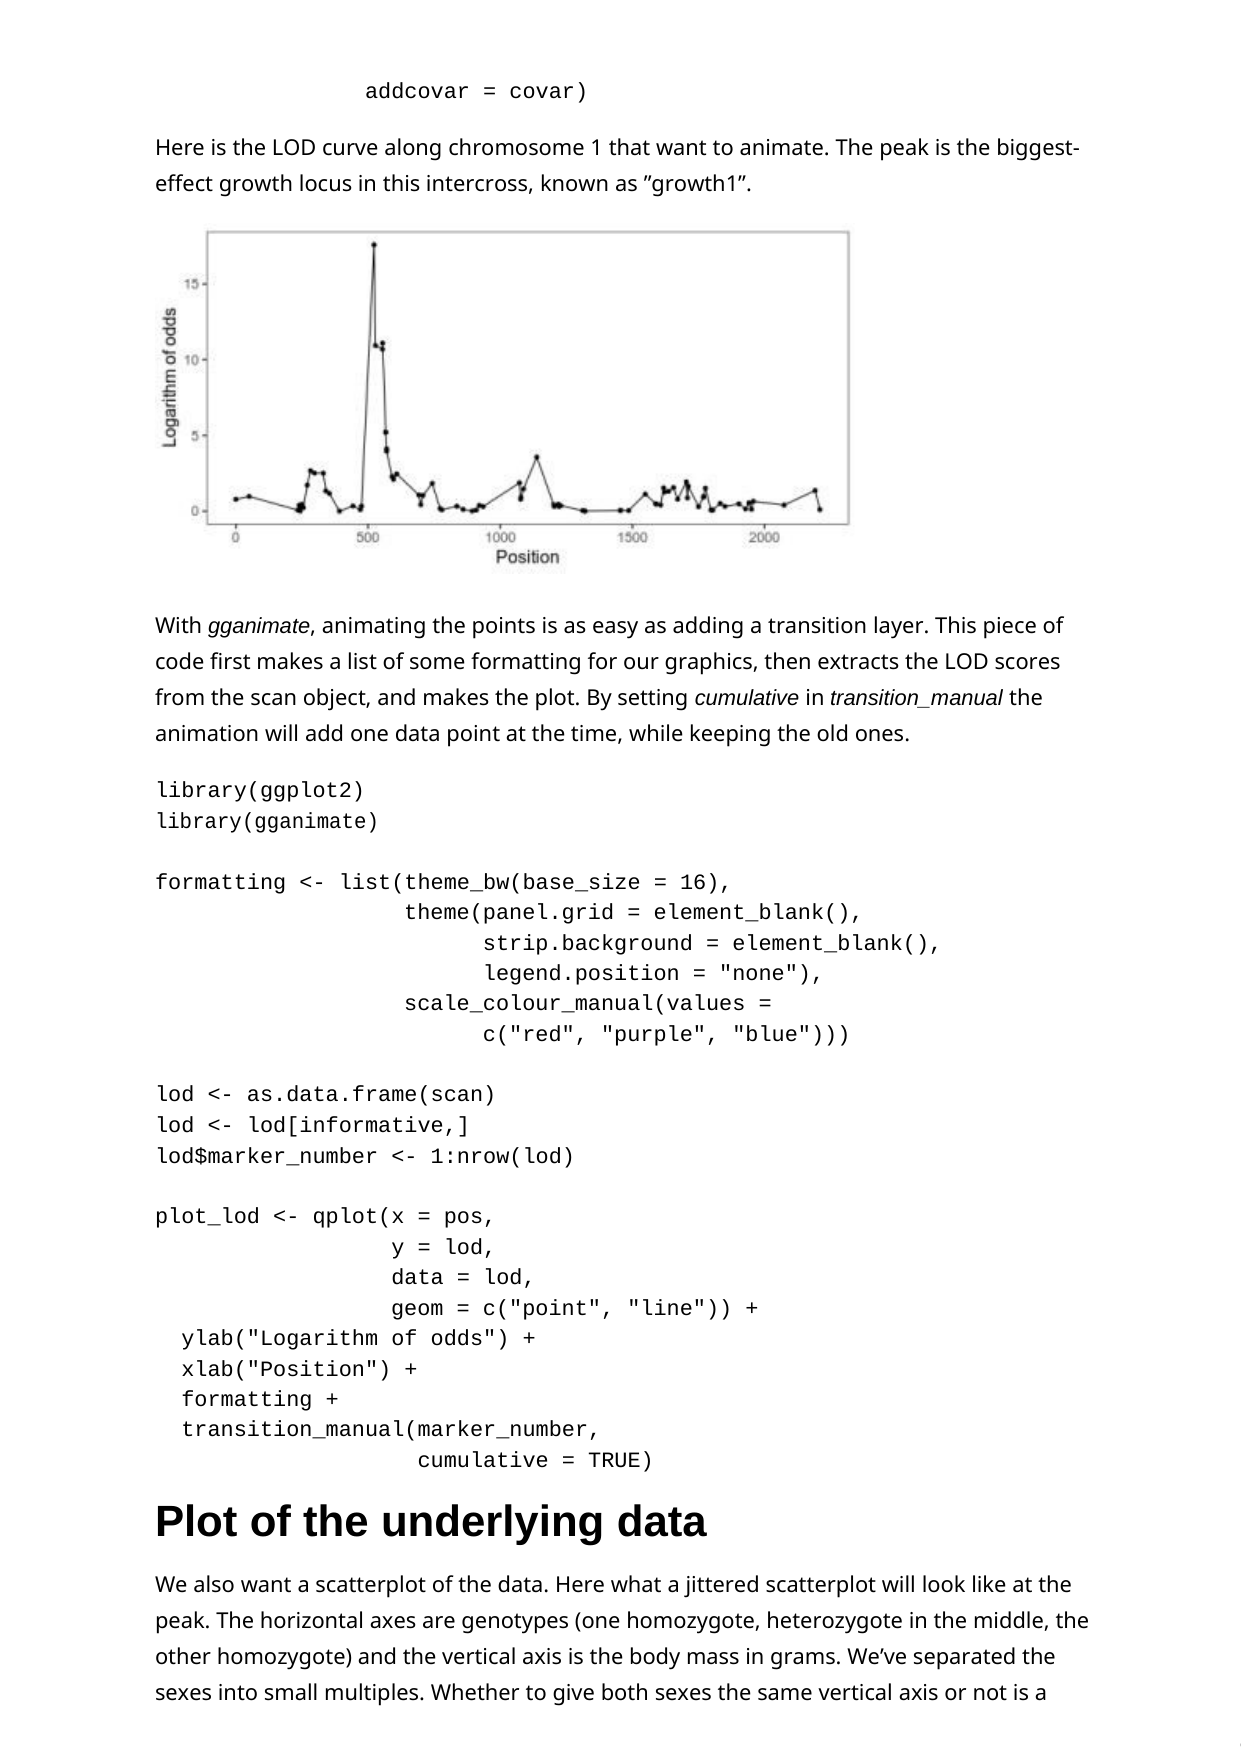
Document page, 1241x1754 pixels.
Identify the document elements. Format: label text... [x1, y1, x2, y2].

text lod <- as.data.frame(scan) lod <- lod[informative,] [155, 1083, 498, 1139]
text library(ggplot2) library(gganimate) [155, 779, 498, 835]
text addcovar = covar) [365, 80, 1096, 105]
text geom = c("point", "line")) + ylab("Logarithm of odds") + [181, 1297, 760, 1352]
subtitle Plot of the underlying data [155, 1496, 1096, 1546]
text transition_manual(marker_number, [181, 1418, 1096, 1443]
text Here is the LOD curve along chromosome 1 that want to animate. The peak is the biggest-effect growth locus in this intercross, known as ”growth1”. [155, 132, 1096, 198]
picture [154, 223, 855, 574]
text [155, 1568, 1096, 1706]
text plot_lod <- qplot(x = pos, [155, 1206, 1096, 1230]
text cumulative = TRUE) [417, 1449, 1096, 1474]
text With gganimate, animating the points is as easy as adding a transition layer. This piece of code first makes a list of some formatting for our graphics, then extracts the LOD scores from the scan object, and makes the plot. By setting cumulative in transition_manual the animation will add one data point at the time, while keeping the old ones. [155, 609, 1076, 747]
text lod$marker_number <- 1:nrow(lod) [155, 1144, 1096, 1169]
text theme(panel.grid = element_blank(), strip.background = element_blank(), legend.position = "none"), [404, 901, 944, 987]
text xlab("Position") + formatting + [181, 1358, 419, 1413]
text formatting <- list(theme_bw(base_size = 16), [155, 871, 1096, 896]
text y = lod, data = lod, [391, 1236, 546, 1291]
text scale_colour_manual(values = c("red", "purple", "blue"))) [404, 993, 851, 1048]
